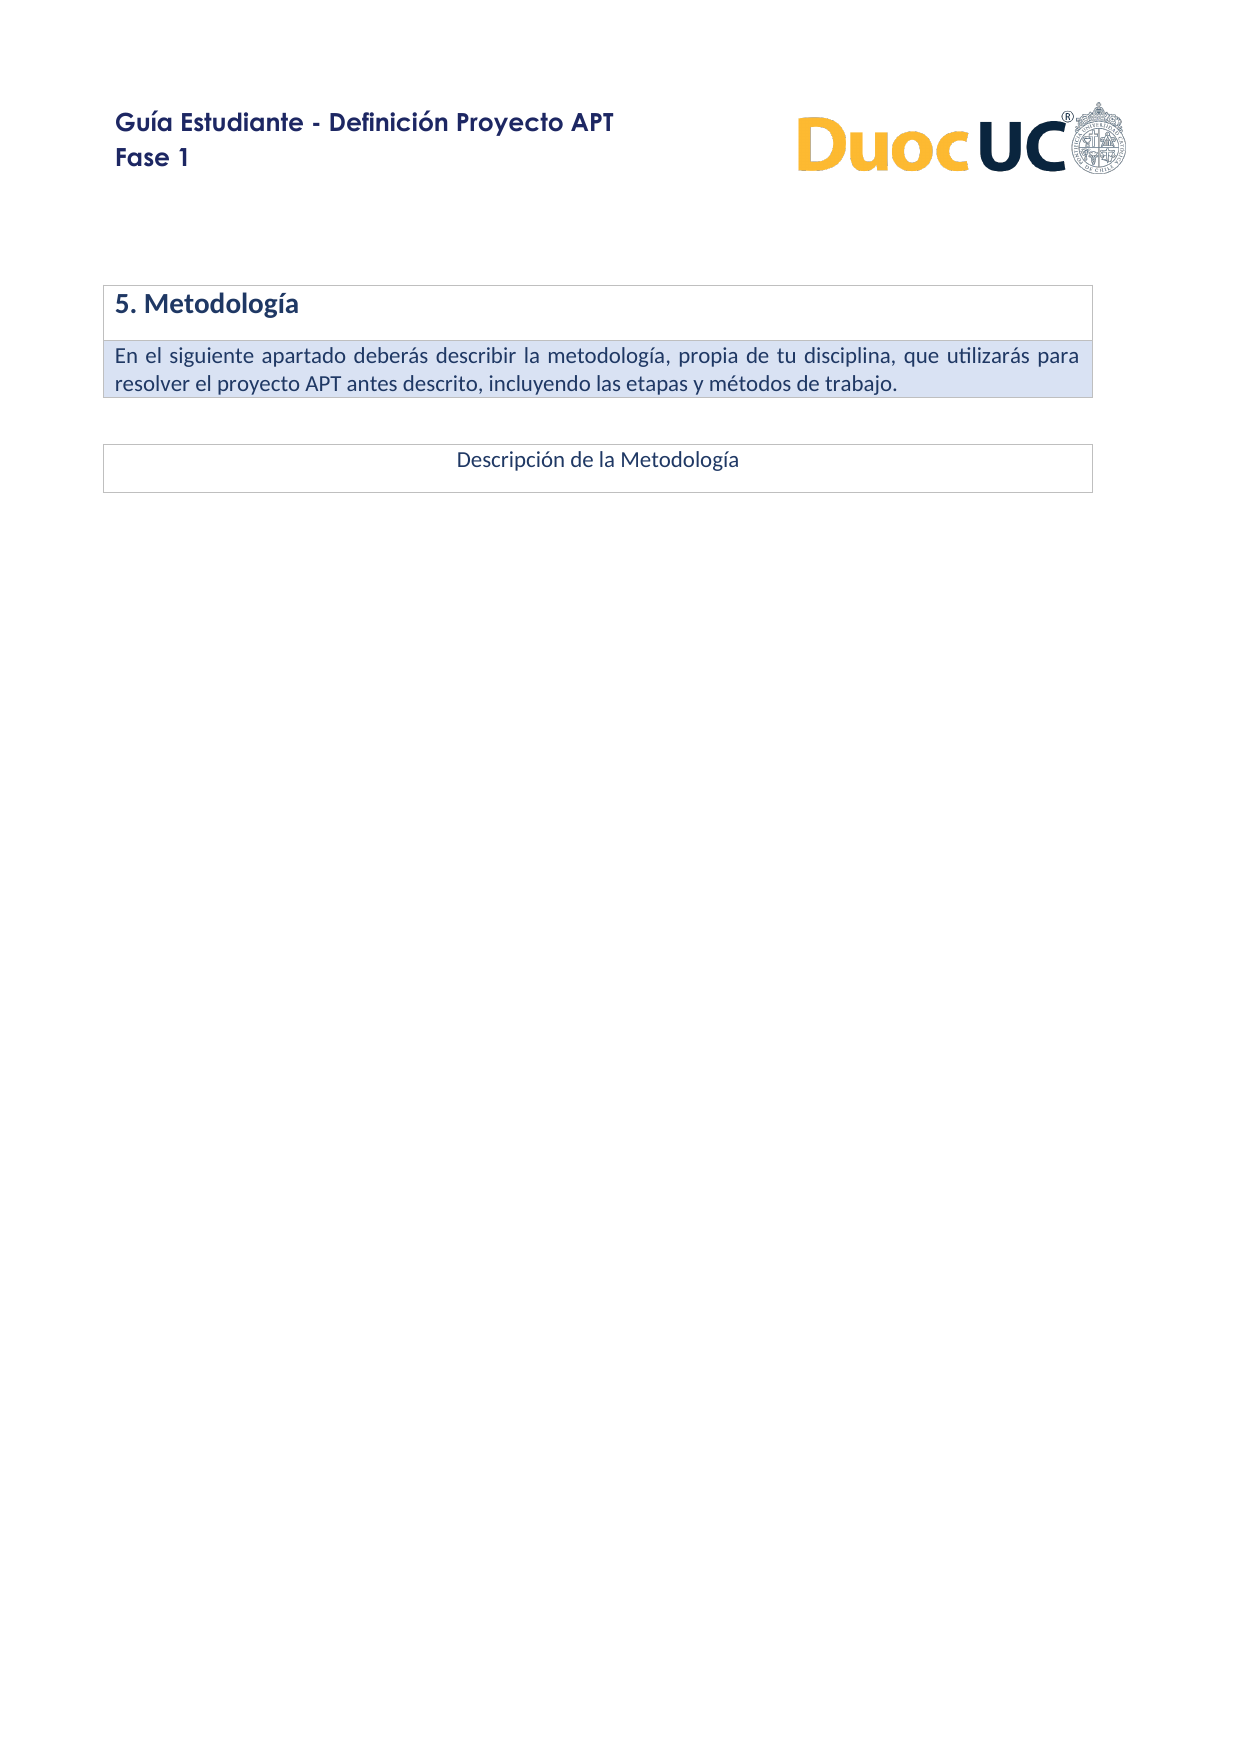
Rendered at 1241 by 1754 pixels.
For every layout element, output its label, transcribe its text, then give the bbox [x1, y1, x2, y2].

picture [798, 102, 1126, 174]
table_cell En el siguiente apartado deberás describir la metodología, propia de tu disciplina, que utilizarás para resolver el proyecto APT antes descrito, incluyendo las etapas y métodos de trabajo. [104, 341, 1092, 397]
table_header 5. Metodología [104, 286, 1092, 340]
table_header Descripción de la Metodología [104, 445, 1092, 492]
